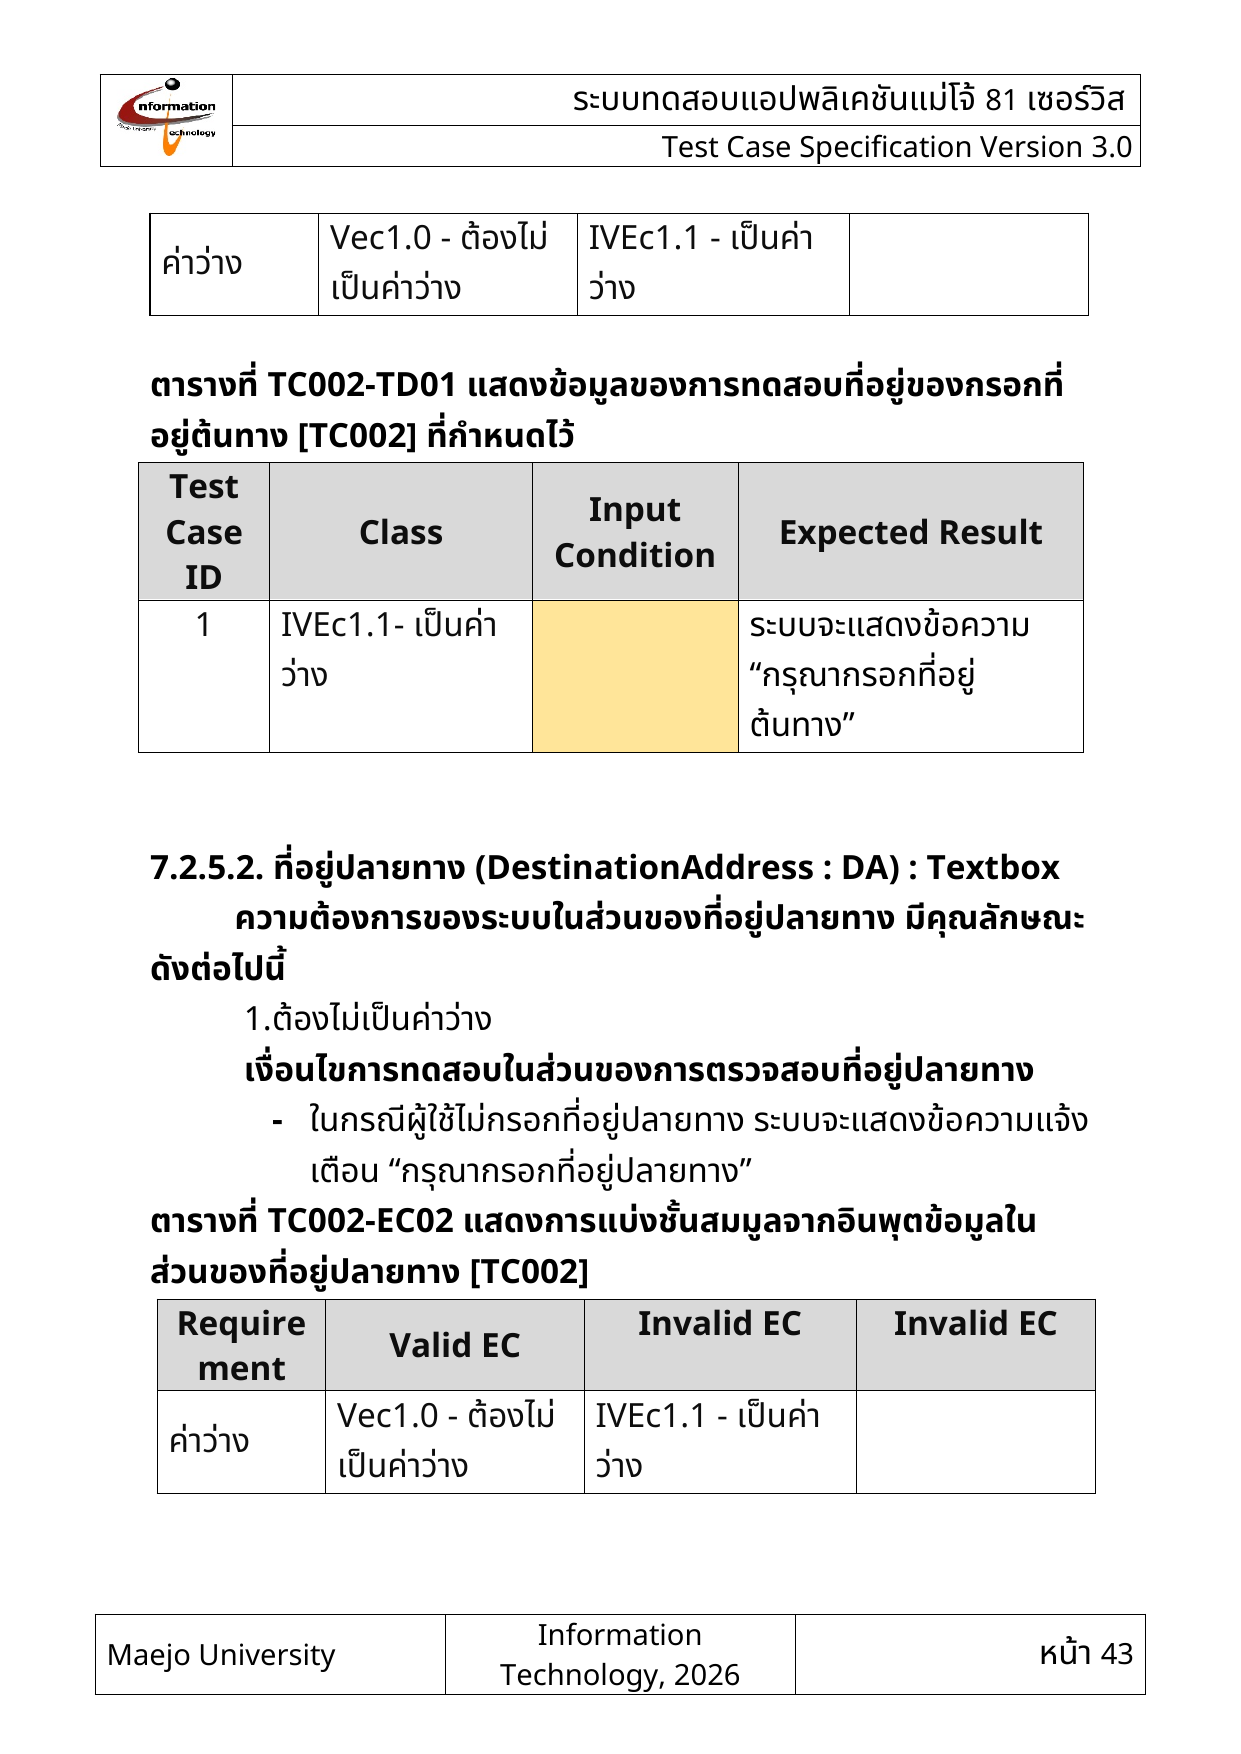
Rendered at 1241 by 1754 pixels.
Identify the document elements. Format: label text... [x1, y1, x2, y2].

text 1.ต้องไม่เป็นค่าว่าง [150, 995, 1090, 1046]
table_cell IVEc1.1 - เป็นค่าว่าง [578, 214, 849, 314]
text 7.2.5.2. ที่อยู่ปลายทาง (DestinationAddress : DA) : Textbox [150, 844, 1090, 894]
picture [116, 78, 216, 156]
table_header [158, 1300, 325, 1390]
table_header Expected Result [739, 463, 1083, 599]
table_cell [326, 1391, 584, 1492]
text ความต้องการของระบบในส่วนของที่อยู่ปลายทาง มีคุณลักษณะดังต่อไปนี้ [150, 894, 1090, 995]
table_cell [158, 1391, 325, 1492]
list ในกรณีผู้ใช้ไม่กรอกที่อยู่ปลายทาง ระบบจะแสดงข้อความแจ้งเตือน “กรุณากรอกที่อยู่ปลายทาง” [272, 1096, 1090, 1197]
table_cell ค่าว่าง [151, 214, 318, 314]
text ตารางที่ TC002-EC02 แสดงการแบ่งชั้นสมมูลจากอินพุตข้อมูลในส่วนของที่อยู่ปลายทาง [TC002] [150, 1197, 1090, 1298]
table_cell [850, 214, 1088, 314]
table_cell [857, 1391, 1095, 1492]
table_header Class [270, 463, 532, 599]
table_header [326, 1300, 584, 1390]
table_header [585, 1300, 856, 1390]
table_header Input Condition [533, 463, 738, 599]
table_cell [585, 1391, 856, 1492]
text ตารางที่ TC002-TD01 แสดงข้อมูลของการทดสอบที่อยู่ของกรอกที่อยู่ต้นทาง [TC002] ที่กำหนดไว้ [150, 361, 1090, 462]
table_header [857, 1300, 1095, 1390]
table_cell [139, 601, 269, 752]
table_cell Vec1.0 - ต้องไม่เป็นค่าว่าง [319, 214, 577, 314]
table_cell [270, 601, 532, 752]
text เงื่อนไขการทดสอบในส่วนของการตรวจสอบที่อยู่ปลายทาง [150, 1046, 1090, 1096]
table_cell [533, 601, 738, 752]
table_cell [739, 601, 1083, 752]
table_header Test Case ID [139, 463, 269, 599]
